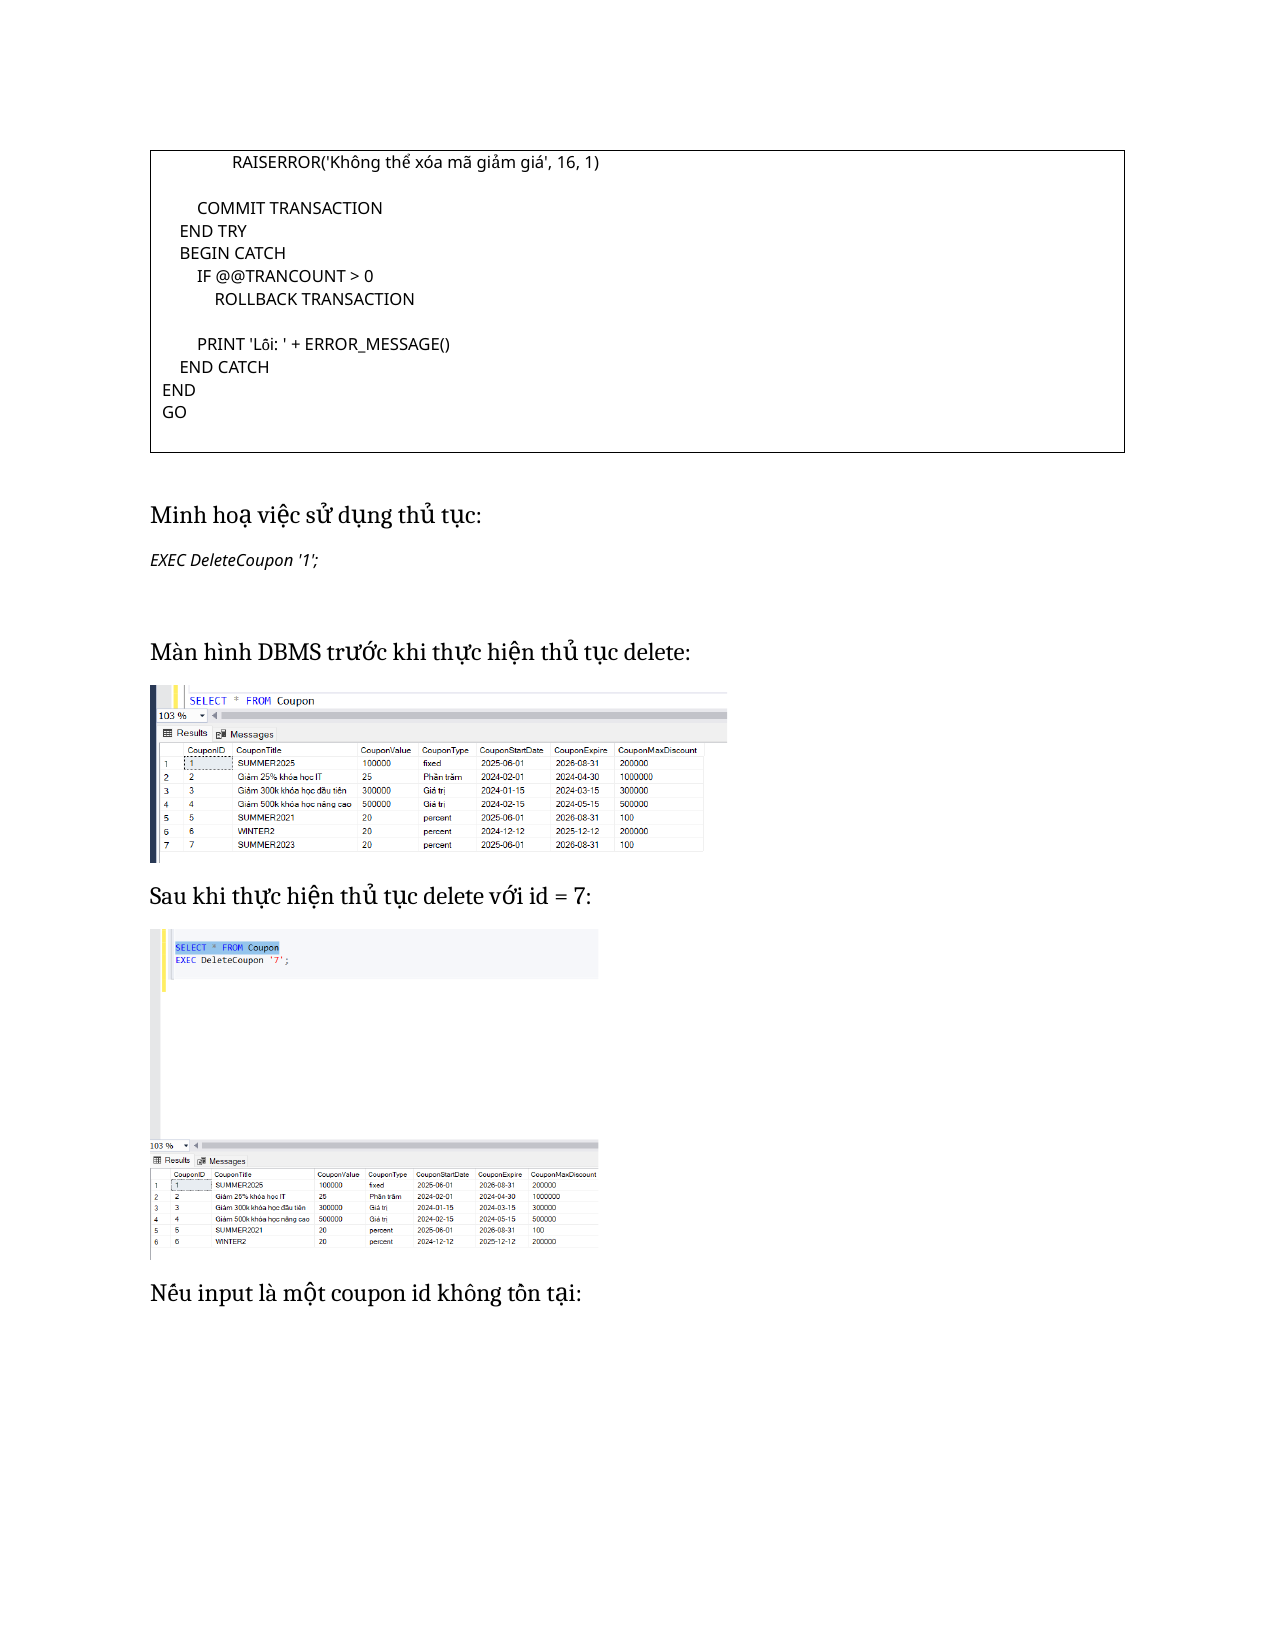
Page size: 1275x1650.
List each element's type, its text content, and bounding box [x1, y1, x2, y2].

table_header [151, 151, 1124, 452]
text Nếu input là một coupon id không tồn tại: [150, 1278, 1125, 1307]
text Sau khi thực hiện thủ tục delete với id = 7: [150, 882, 1125, 911]
picture [150, 685, 728, 863]
text EXEC DeleteCoupon '1'; [150, 549, 1125, 571]
text Màn hình DBMS trước khi thực hiện thủ tục delete: [150, 638, 1125, 666]
picture [150, 929, 599, 1260]
text Minh hoạ việc sử dụng thủ tục: [150, 501, 1125, 530]
